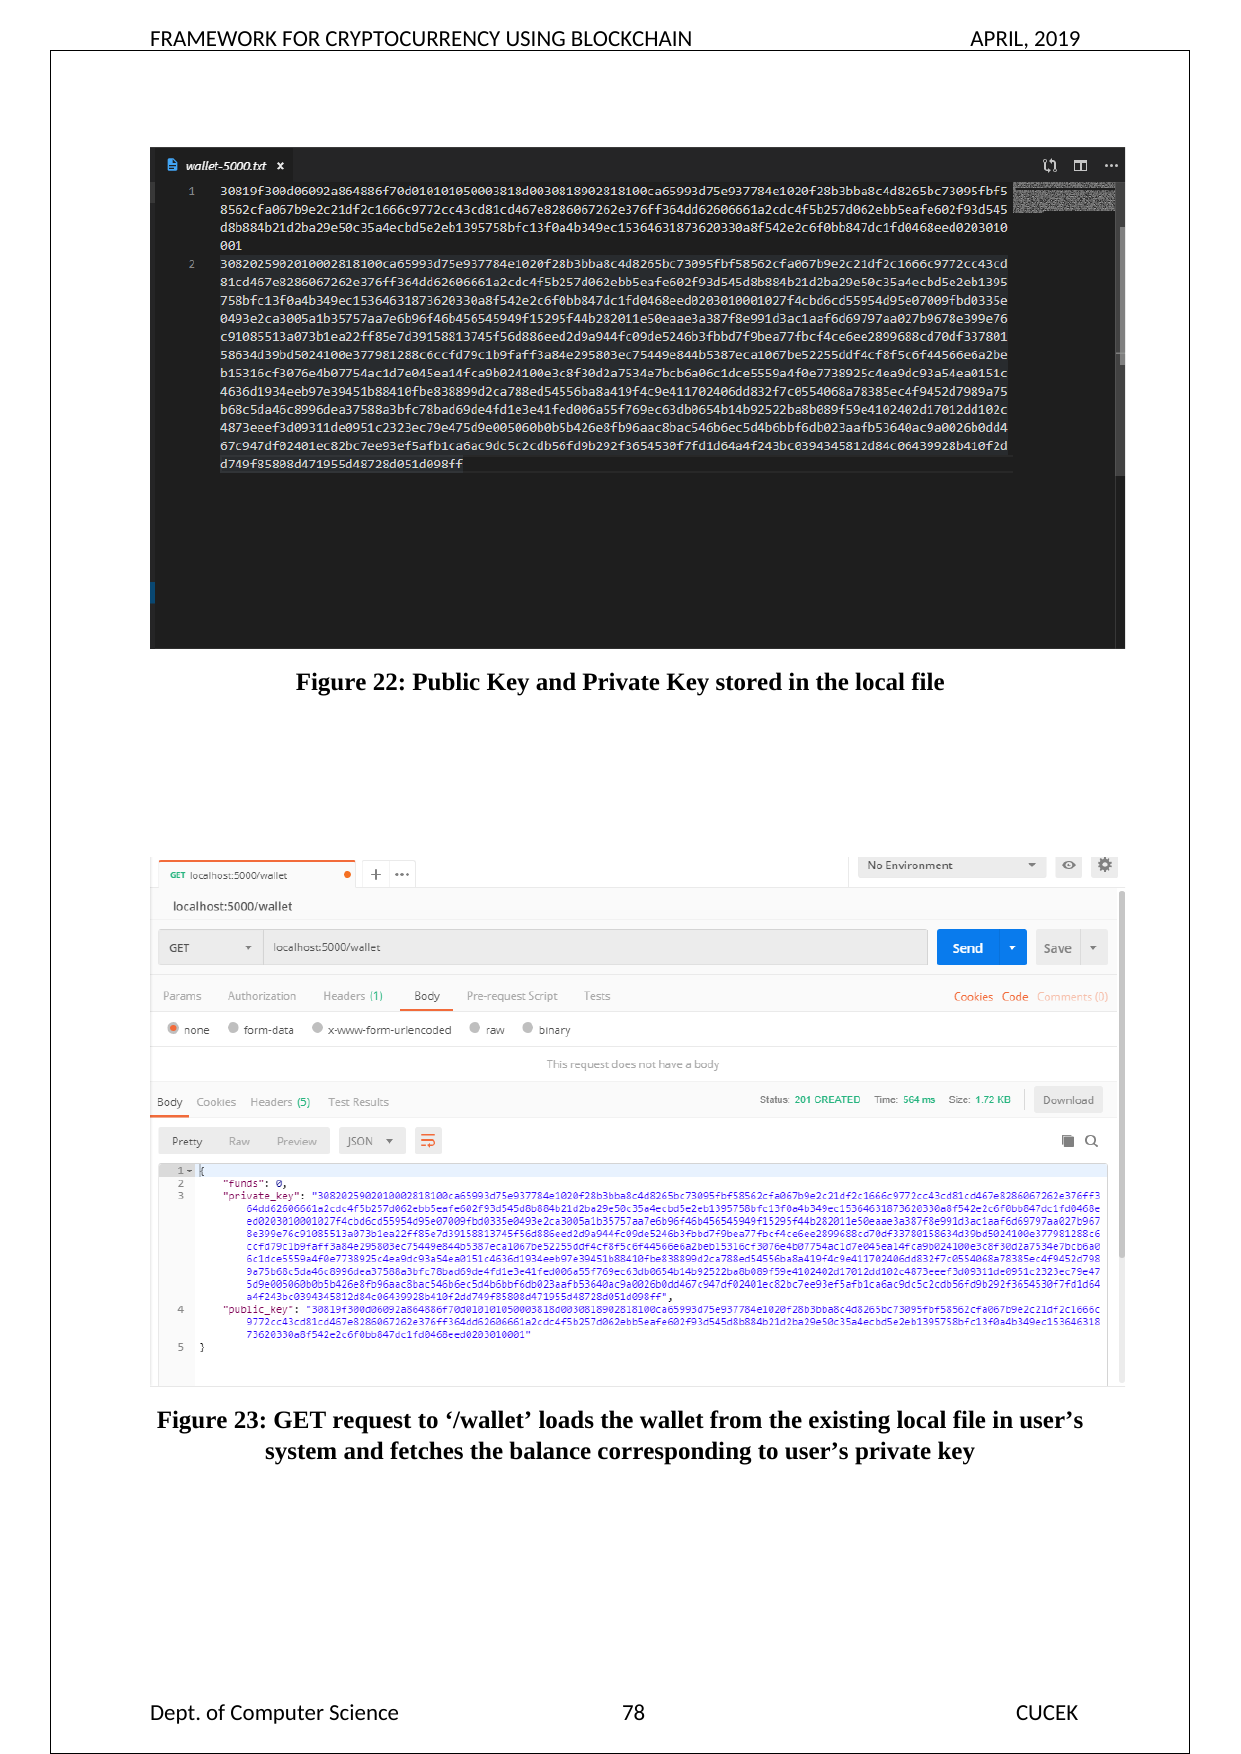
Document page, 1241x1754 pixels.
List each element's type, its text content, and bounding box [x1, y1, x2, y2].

text Figure 22: Public Key and Private Key stored in the local file [150, 667, 1090, 696]
text Figure 23: GET request to ‘/wallet’ loads the wallet from the existing local file in user’s system and fetches the balance corresponding to user’s private key [150, 1405, 1090, 1465]
picture [150, 857, 1125, 1387]
picture [150, 147, 1125, 649]
